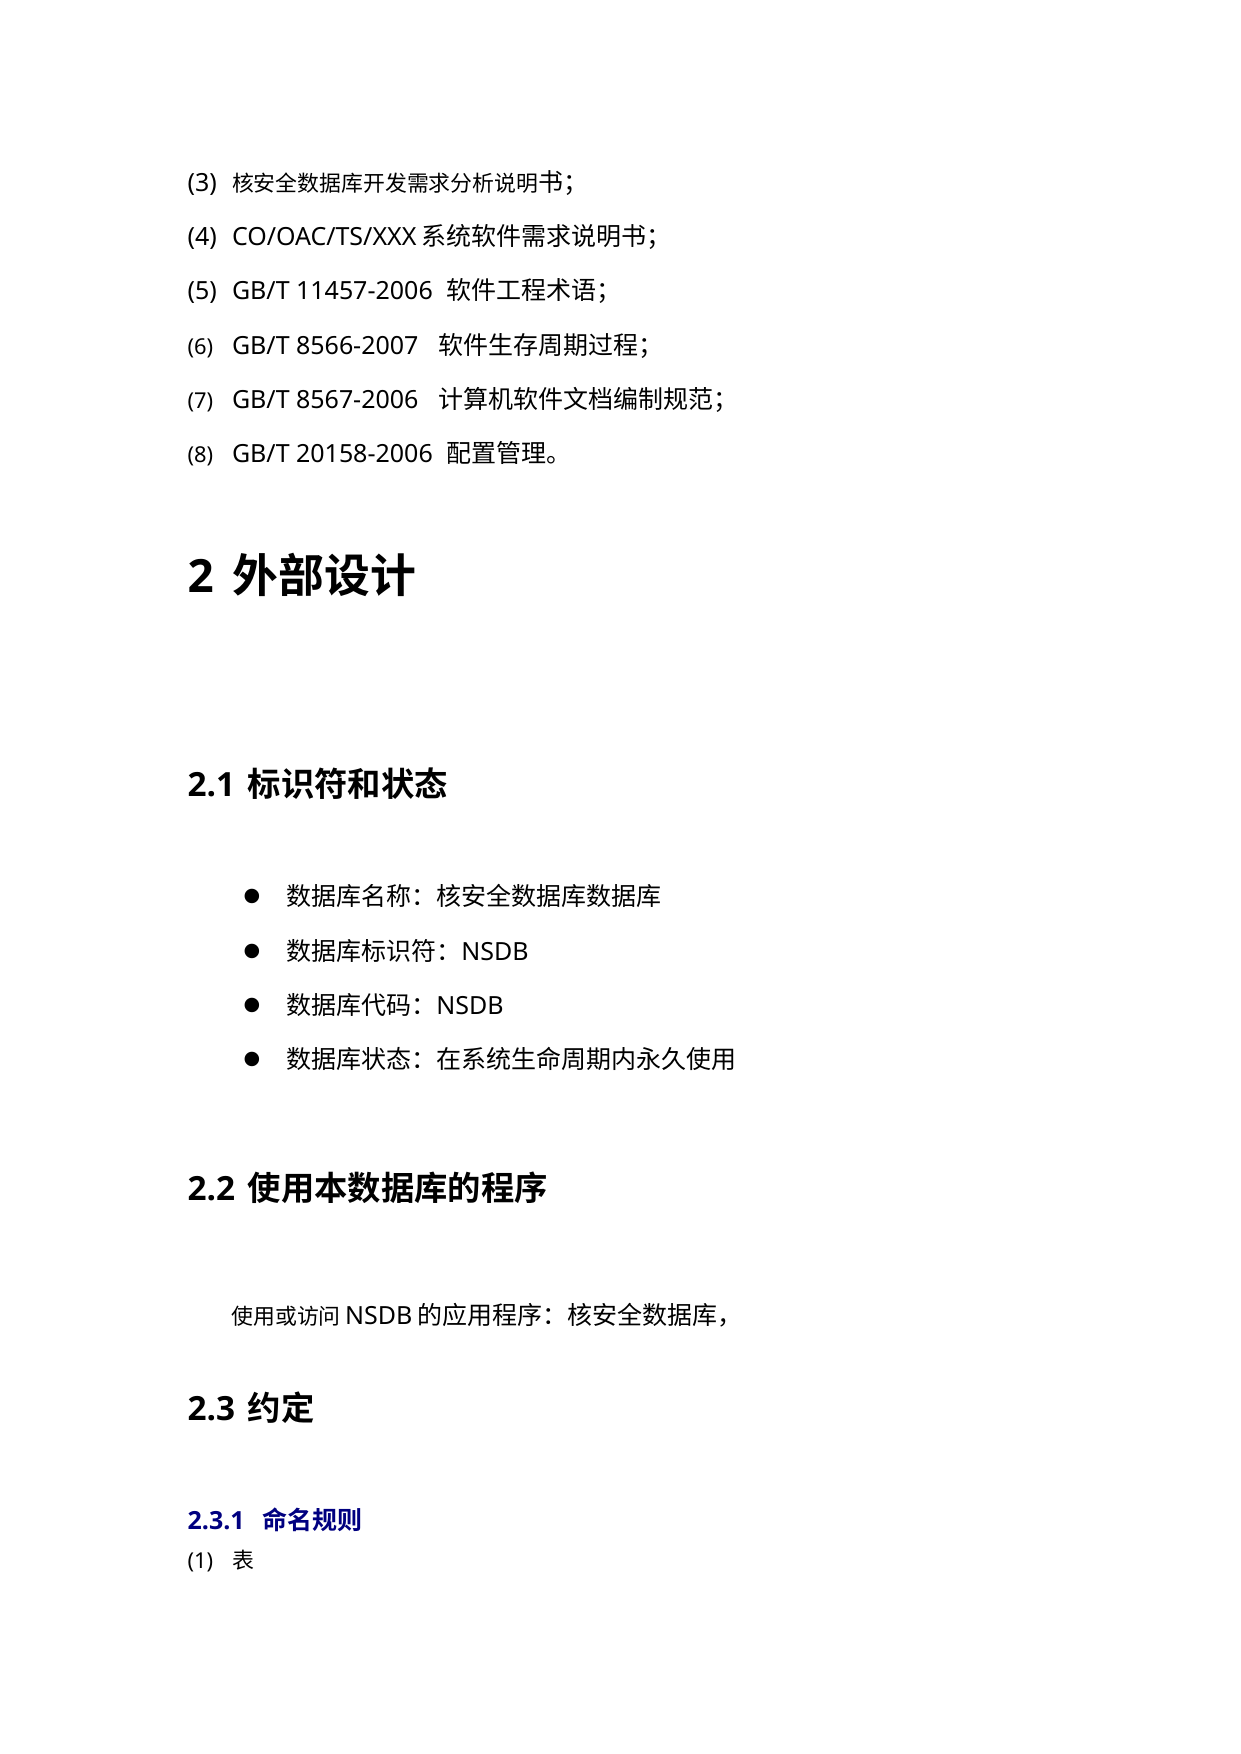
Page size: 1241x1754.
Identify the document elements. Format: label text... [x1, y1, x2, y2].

subtitle 命名规则 [187, 1501, 1053, 1537]
list 数据库状态：在系统生命周期内永久使用 [242, 1040, 1053, 1076]
subtitle 标识符和状态 [187, 749, 1053, 814]
list 数据库标识符：NSDB [242, 931, 1053, 967]
subtitle 约定 [187, 1373, 1053, 1438]
list 核安全数据库开发需求分析说明书； [187, 162, 1053, 198]
subtitle 外部设计 [187, 524, 1053, 621]
list 数据库代码：NSDB [242, 985, 1053, 1022]
list CO/OAC/TS/XXX系统软件需求说明书； [187, 216, 1053, 253]
text 使用或访问NSDB的应用程序：核安全数据库， [187, 1281, 1053, 1346]
list GB/T 11457-2006 软件工程术语； [187, 271, 1053, 307]
list 表 [187, 1543, 1053, 1576]
list 数据库名称：核安全数据库数据库 [242, 877, 1053, 913]
list GB/T 8567-2006 计算机软件文档编制规范； [187, 379, 1053, 416]
list GB/T 20158-2006 配置管理。 [187, 434, 1053, 470]
list GB/T 8566-2007 软件生存周期过程； [187, 325, 1053, 361]
subtitle 使用本数据库的程序 [187, 1154, 1053, 1219]
